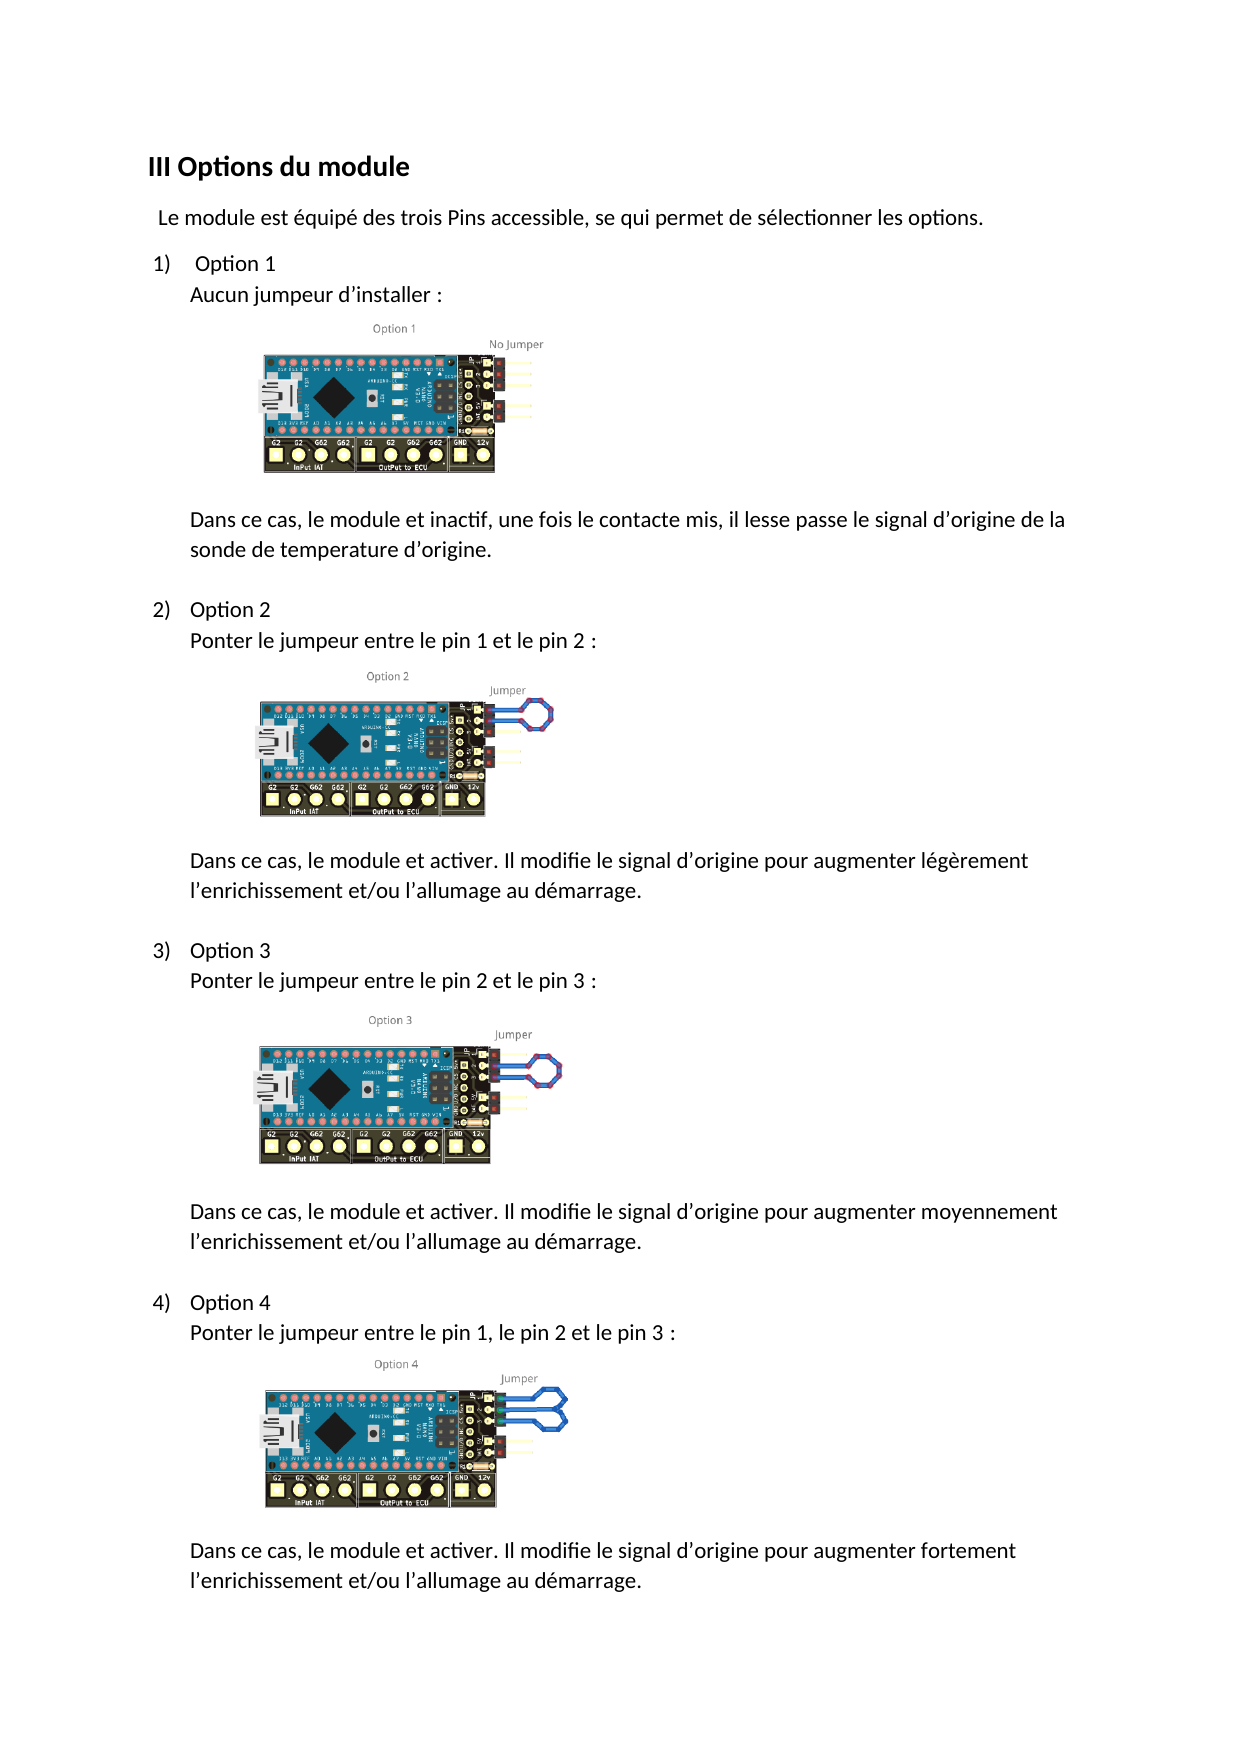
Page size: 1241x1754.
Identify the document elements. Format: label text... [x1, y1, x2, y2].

picture [189, 310, 590, 503]
list Option 4 [152, 1288, 1093, 1316]
list Option 2 [152, 596, 1093, 623]
list Ponter le jumpeur entre le pin 1 et le pin 2 : [190, 626, 1093, 654]
list Dans ce cas, le module et inactif, une fois le contacte mis, il lesse passe le signal d’origine de la sonde de temperature d’origine. [190, 505, 1093, 563]
list Ponter le jumpeur entre le pin 2 et le pin 3 : [190, 967, 1093, 995]
list Dans ce cas, le module et activer. Il modifie le signal d’origine pour augmenter légèrement l’enrichissement et/ou l’allumage au démarrage. [190, 846, 1093, 904]
list Dans ce cas, le module et activer. Il modifie le signal d’origine pour augmenter fortement l’enrichissement et/ou l’allumage au démarrage. [190, 1536, 1093, 1595]
list Option 3 [152, 936, 1093, 964]
picture [189, 1348, 590, 1535]
picture [189, 996, 590, 1195]
picture [189, 656, 579, 844]
list Option 1 [152, 249, 1093, 278]
list Dans ce cas, le module et activer. Il modifie le signal d’origine pour augmenter moyennement l’enrichissement et/ou l’allumage au démarrage. [190, 1197, 1093, 1255]
text Le module est équipé des trois Pins accessible, se qui permet de sélectionner les options. [148, 203, 1093, 231]
list Ponter le jumpeur entre le pin 1, le pin 2 et le pin 3 : [190, 1318, 1093, 1346]
text III Options du module [148, 148, 1093, 183]
list Aucun jumpeur d’installer : [190, 280, 1093, 308]
